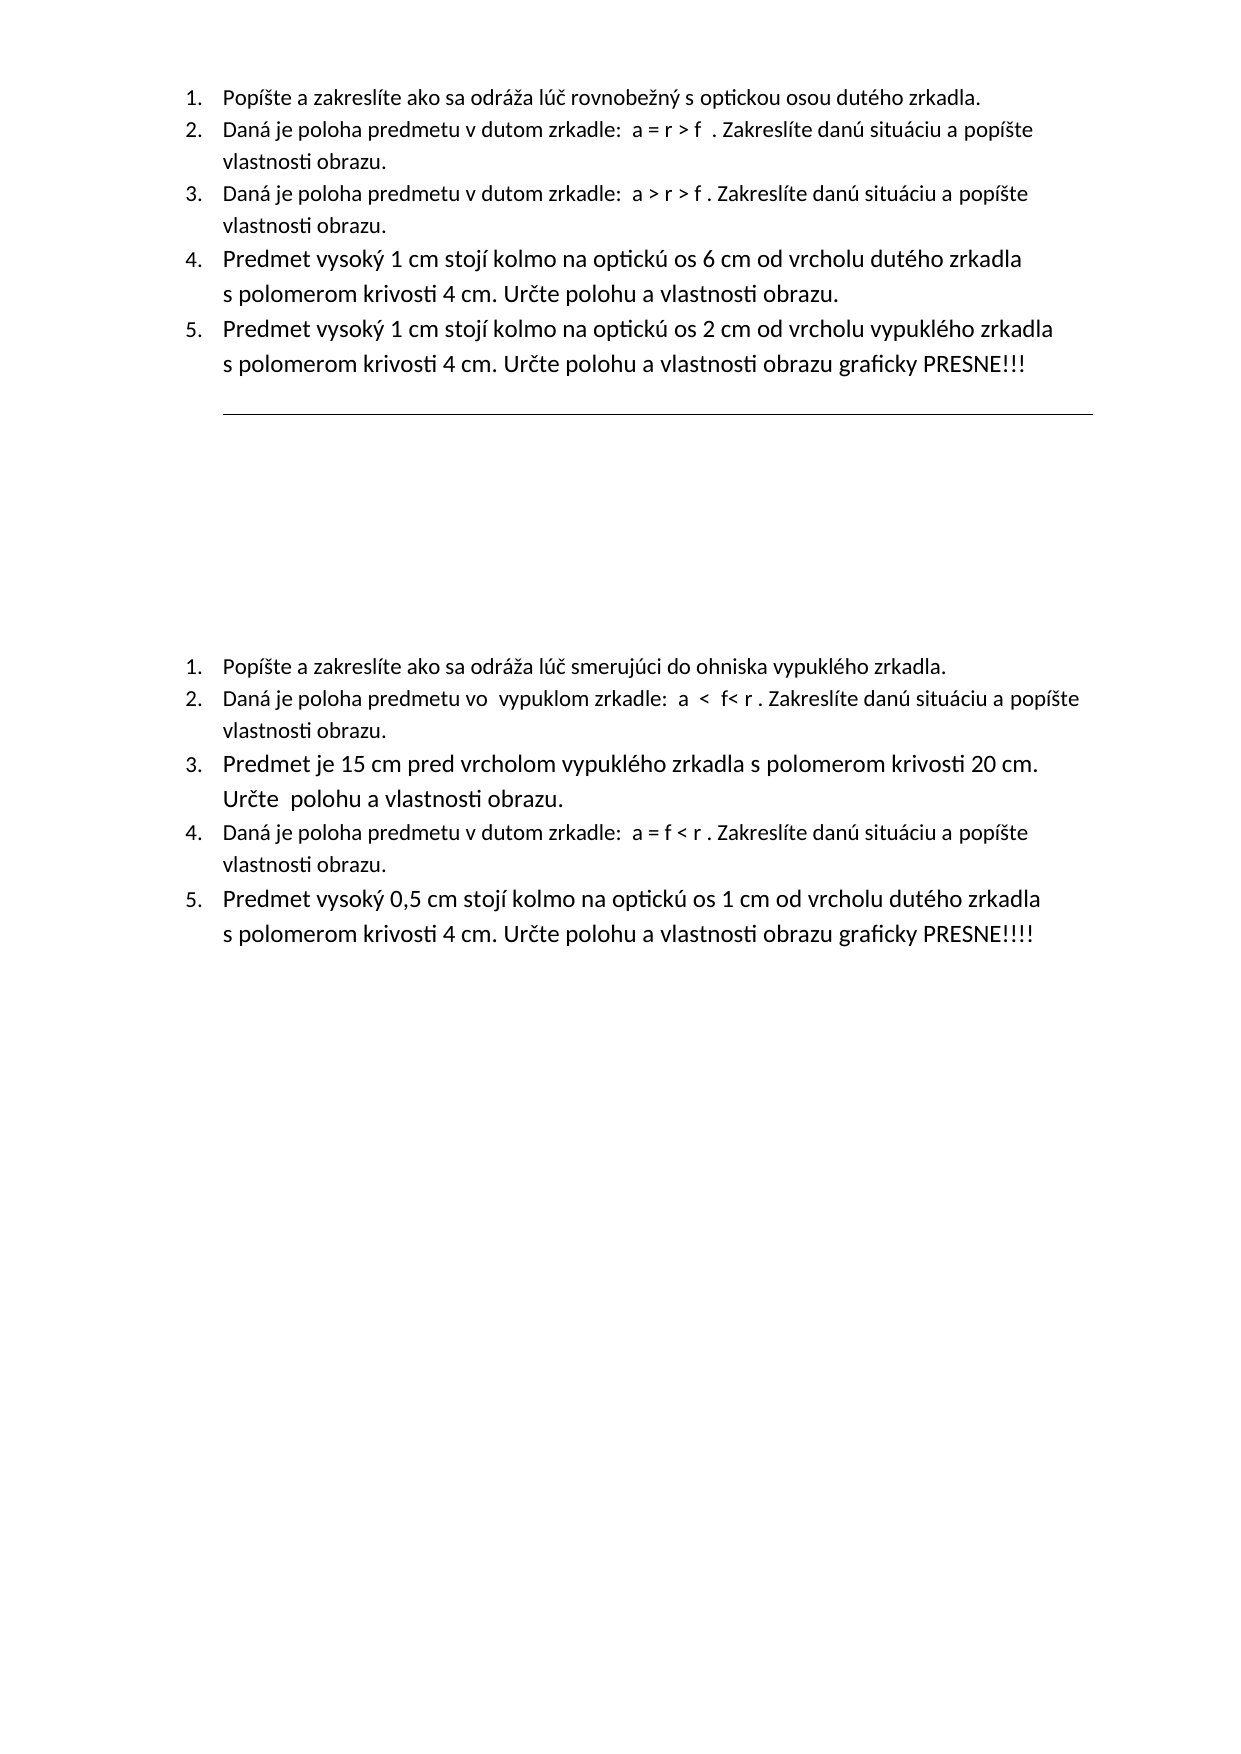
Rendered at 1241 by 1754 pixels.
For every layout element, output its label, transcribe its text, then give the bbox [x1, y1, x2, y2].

list Predmet vysoký stojí kolmo na optickú os od vrcholu dutého zrkadla s polomerom krivosti . Určte polohu a vlastnosti obrazu graficky PRESNE!!!! [185, 883, 1093, 948]
list Popíšte a zakreslíte ako sa odráža lúč smerujúci do ohniska vypuklého zrkadla. [185, 652, 1093, 680]
list Daná je poloha predmetu v dutom zrkadle: a = f ˂ r . Zakreslíte danú situáciu a popíšte vlastnosti obrazu. [185, 818, 1093, 878]
list Daná je poloha predmetu v dutom zrkadle: a = r ˃ f . Zakreslíte danú situáciu a popíšte vlastnosti obrazu. [185, 115, 1093, 175]
list Predmet vysoký stojí kolmo na optickú os od vrcholu vypuklého zrkadla s polomerom krivosti . Určte polohu a vlastnosti obrazu graficky PRESNE!!! [185, 313, 1093, 379]
list Predmet vysoký stojí kolmo na optickú os od vrcholu dutého zrkadla s polomerom krivosti . Určte polohu a vlastnosti obrazu. [185, 243, 1093, 309]
list Predmet je 15 cm pred vrcholom vypuklého zrkadla s polomerom krivosti . Určte polohu a vlastnosti obrazu. [185, 748, 1093, 814]
list Popíšte a zakreslíte ako sa odráža lúč rovnobežný s optickou osou dutého zrkadla. [185, 83, 1093, 111]
list Daná je poloha predmetu vo vypuklom zrkadle: a ˂ f˂ r . Zakreslíte danú situáciu a popíšte vlastnosti obrazu. [185, 684, 1093, 744]
list Daná je poloha predmetu v dutom zrkadle: a ˃ r ˃ f . Zakreslíte danú situáciu a popíšte vlastnosti obrazu. [185, 179, 1093, 239]
